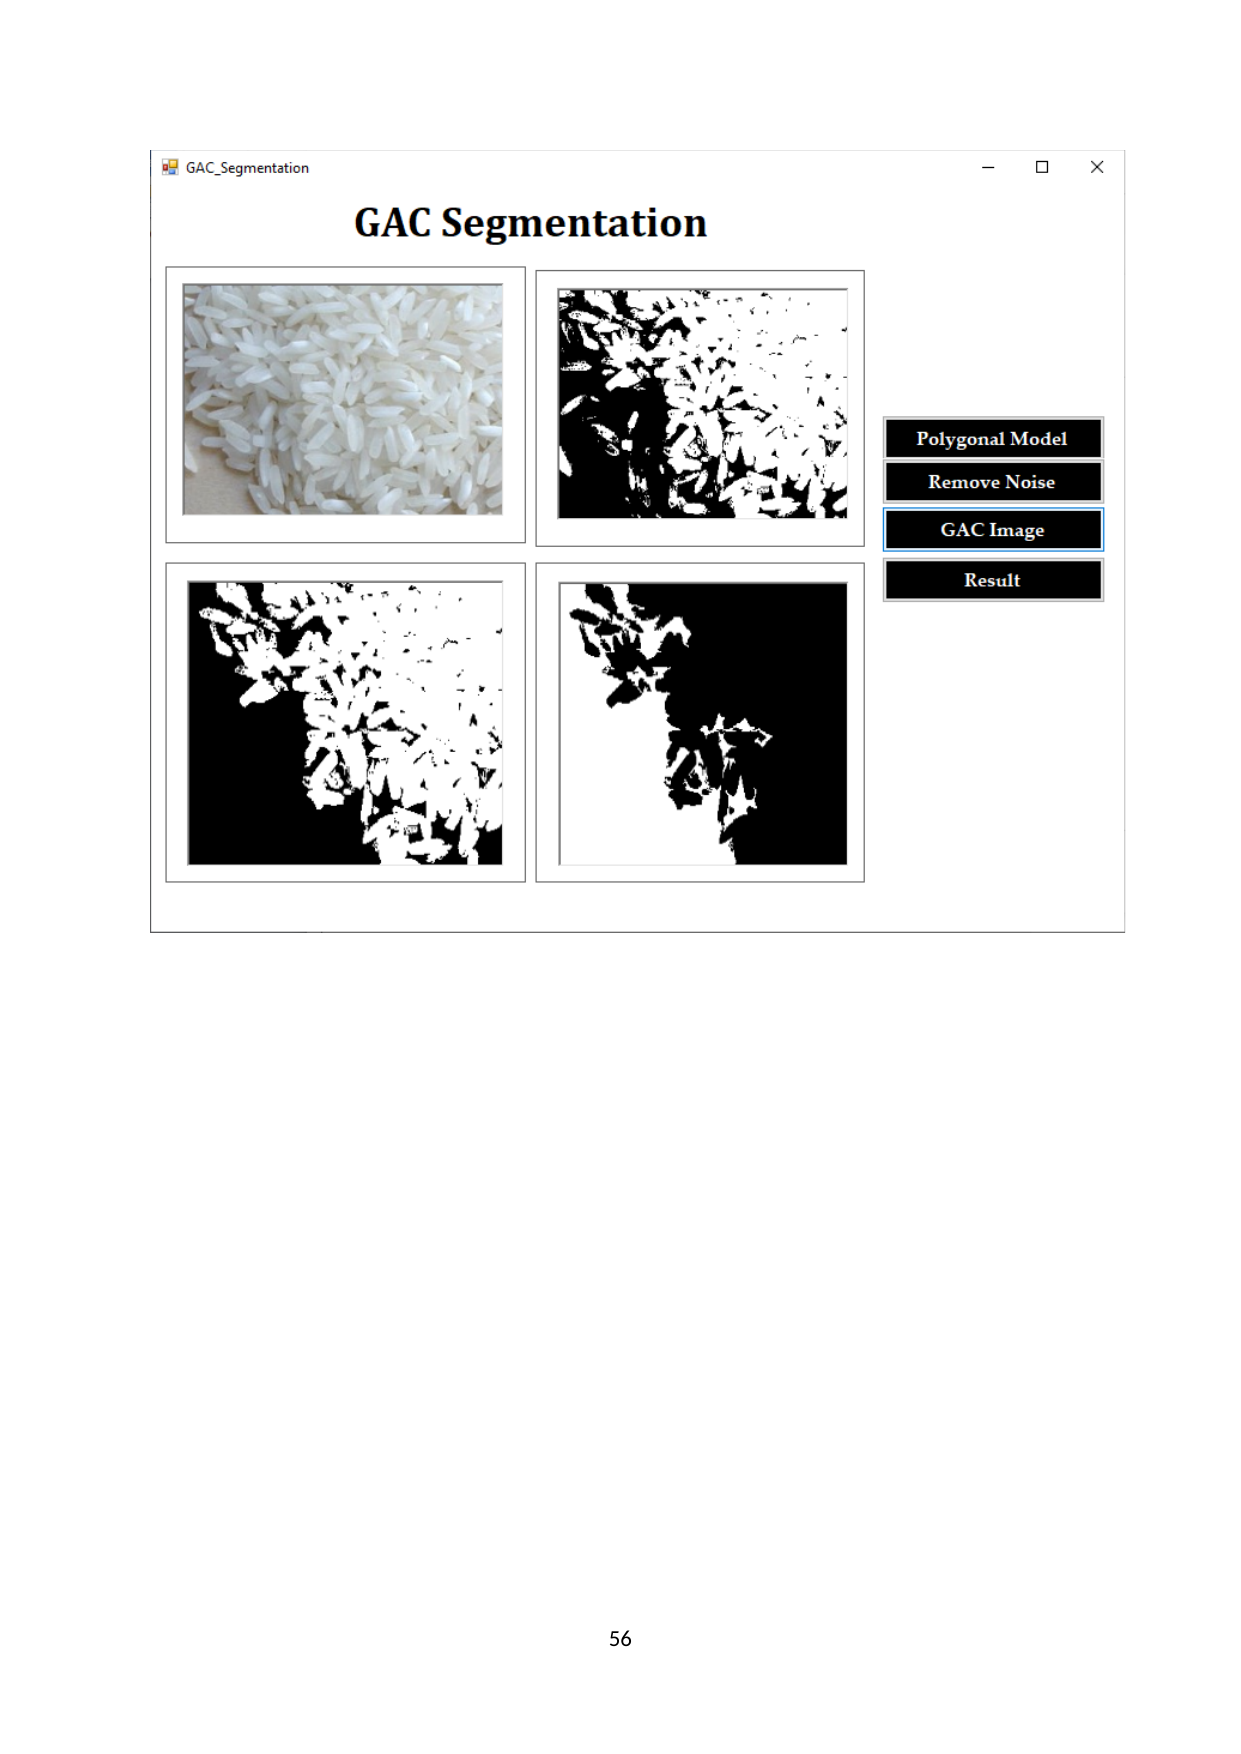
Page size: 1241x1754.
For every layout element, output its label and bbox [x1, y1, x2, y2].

picture [150, 150, 1125, 933]
